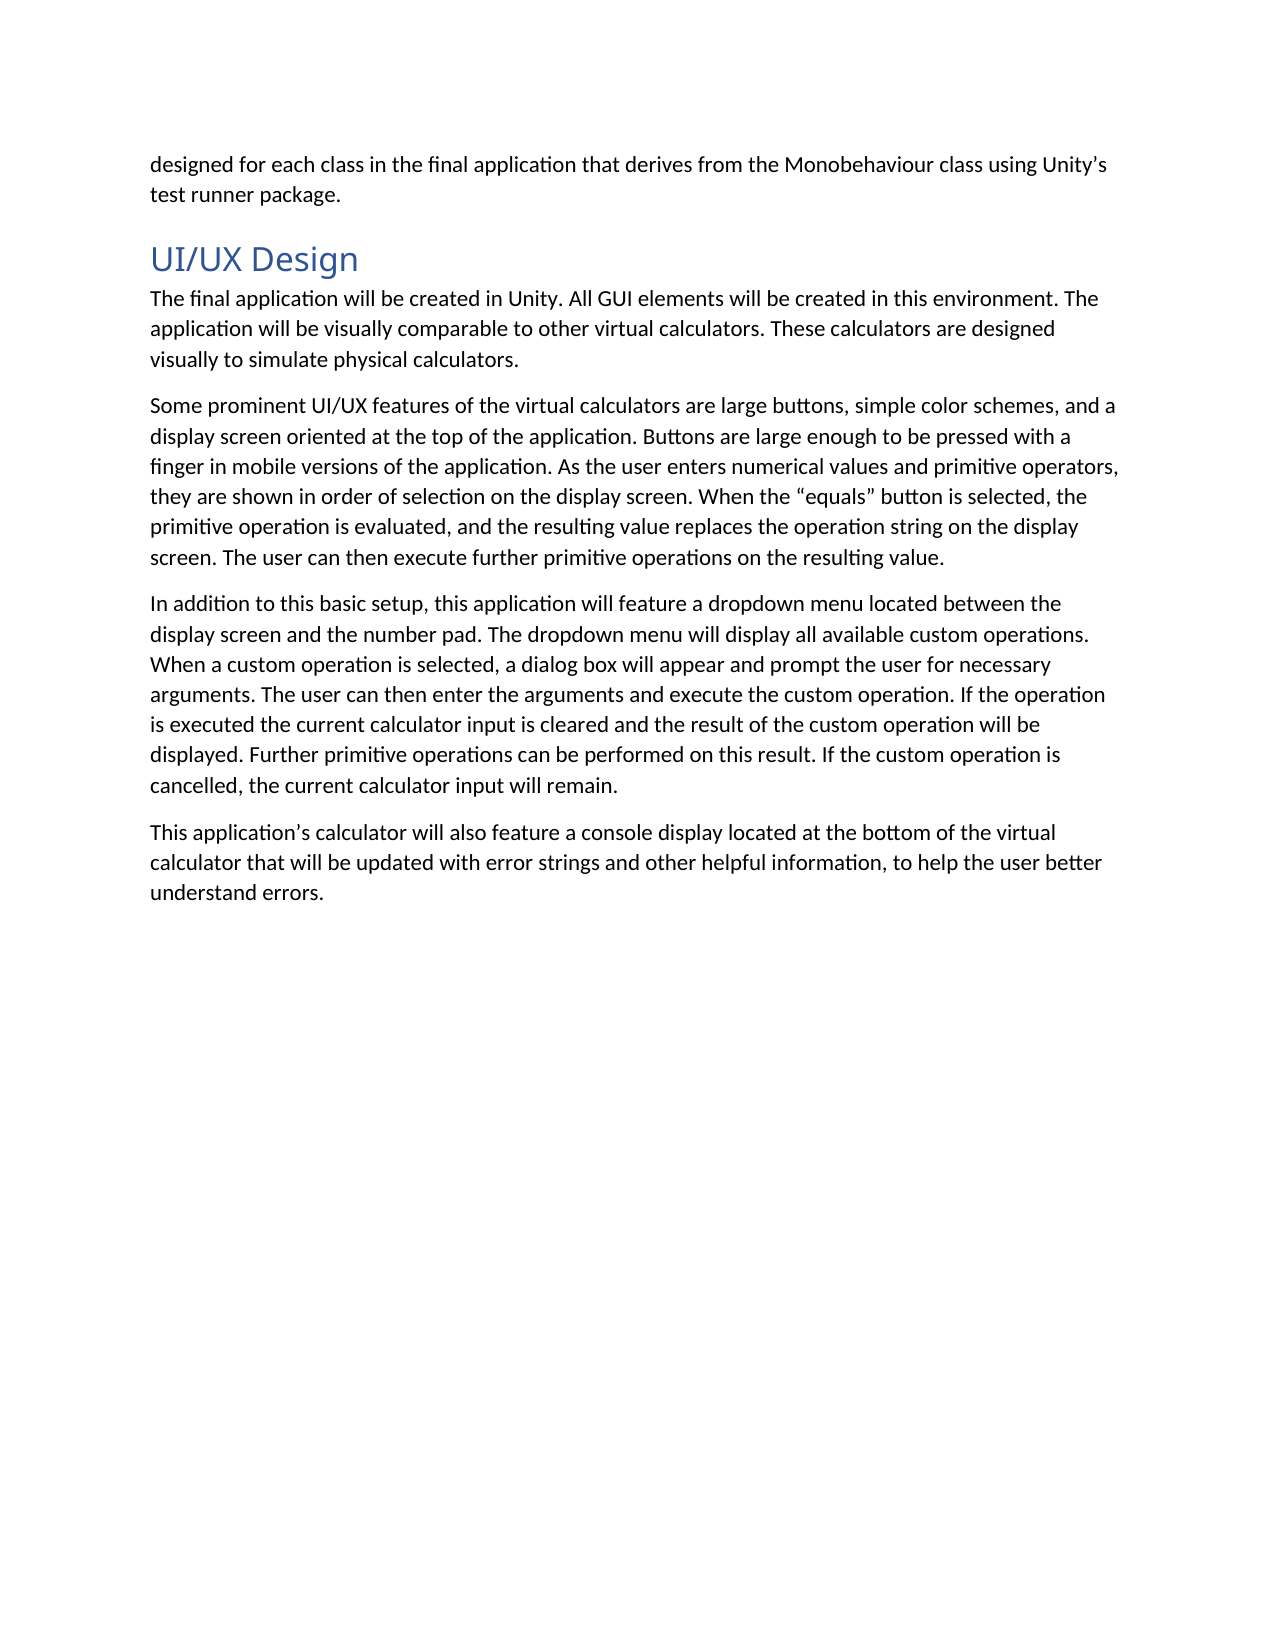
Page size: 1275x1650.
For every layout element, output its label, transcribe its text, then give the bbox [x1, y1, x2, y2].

text Some prominent UI/UX features of the virtual calculators are large buttons, simple color schemes, and a display screen oriented at the top of the application. Buttons are large enough to be pressed with a finger in mobile versions of the application. As the user enters numerical values and primitive operators, they are shown in order of selection on the display screen. When the “equals” button is selected, the primitive operation is evaluated, and the resulting value replaces the operation string on the display screen. The user can then execute further primitive operations on the resulting value. [150, 392, 1125, 571]
text This application’s calculator will also feature a console display located at the bottom of the virtual calculator that will be updated with error strings and other helpful information, to help the user better understand errors. [150, 818, 1125, 906]
subtitle UI/UX Design [150, 235, 1125, 281]
text In addition to this basic setup, this application will feature a dropdown menu located between the display screen and the number pad. The dropdown menu will display all available custom operations. When a custom operation is selected, a dialog box will appear and prompt the user for necessary arguments. The user can then enter the arguments and execute the custom operation. If the operation is executed the current calculator input is cleared and the result of the custom operation will be displayed. Further primitive operations can be performed on this result. If the custom operation is cancelled, the current calculator input will remain. [150, 589, 1125, 799]
